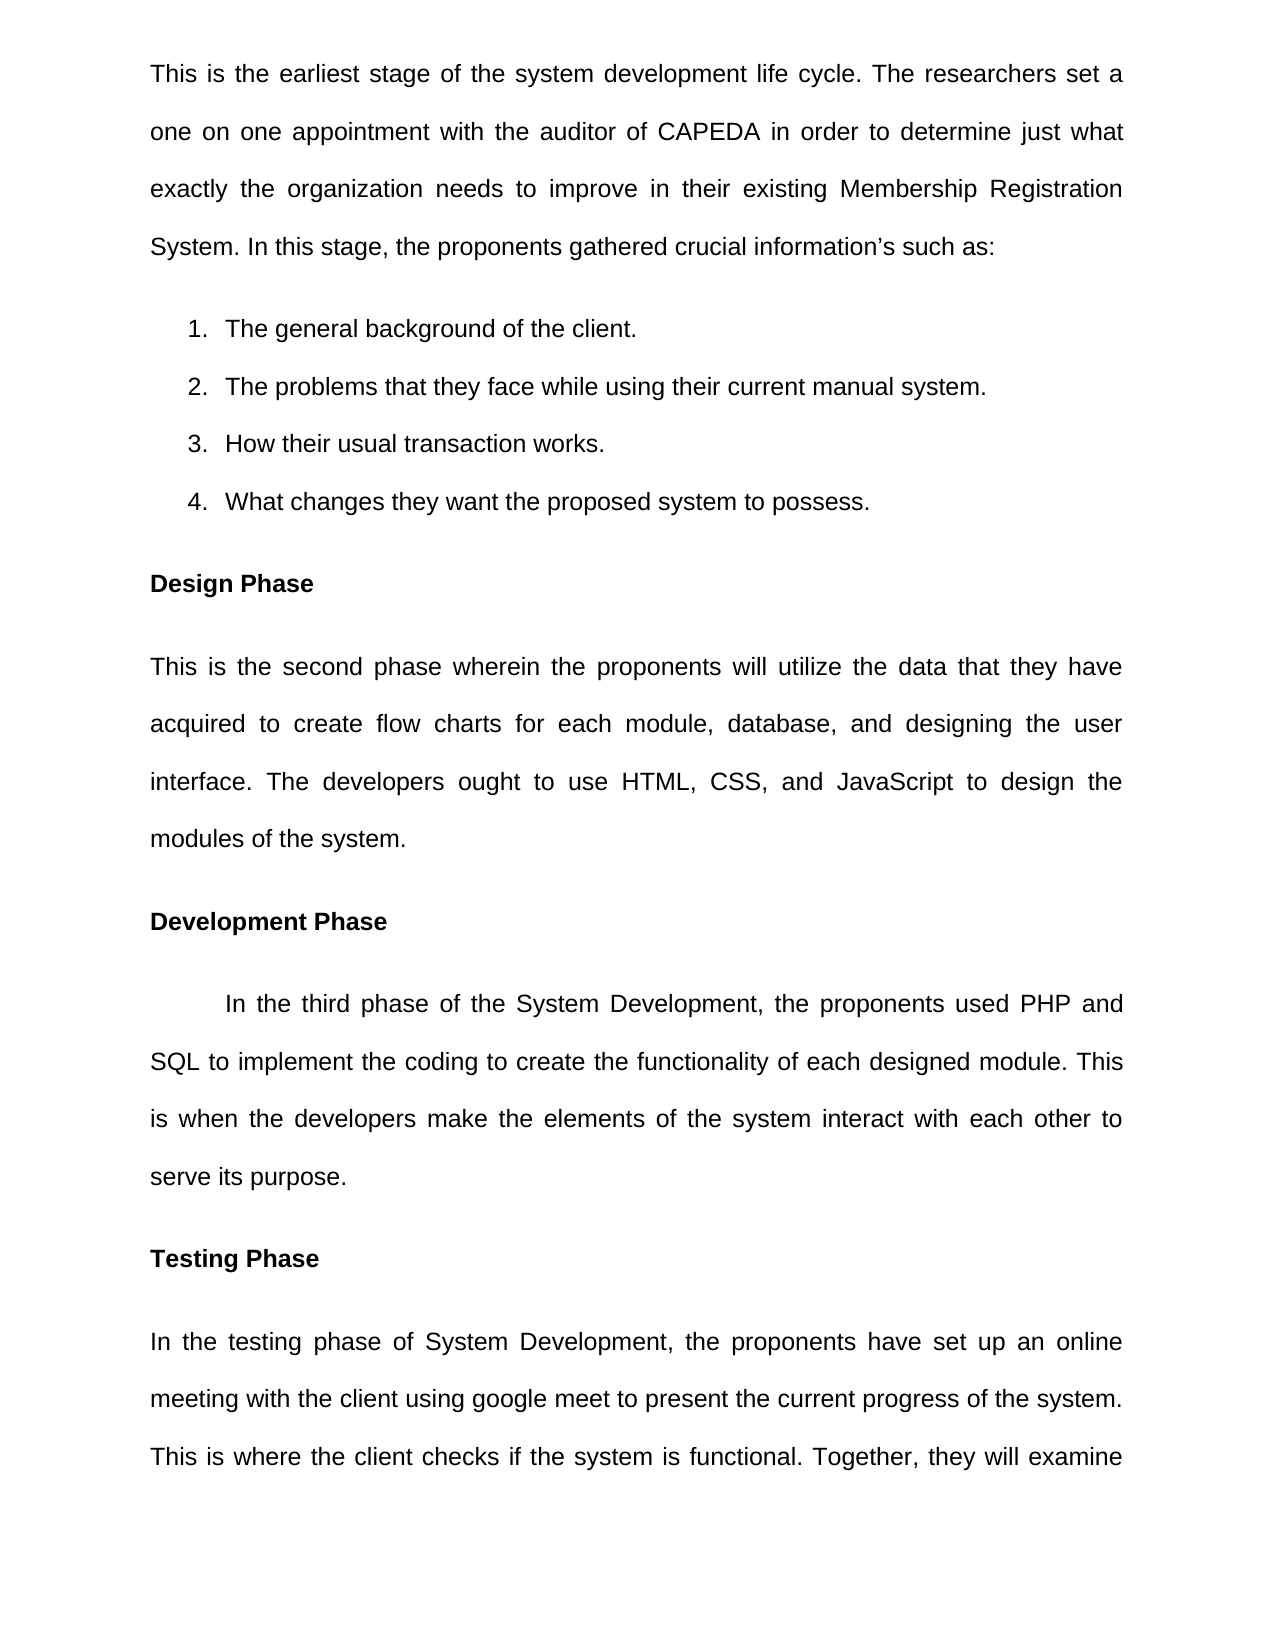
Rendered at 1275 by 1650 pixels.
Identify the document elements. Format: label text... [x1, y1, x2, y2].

text Development Phase [150, 907, 1125, 935]
list What changes they want the proposed system to possess. [187, 487, 1125, 515]
text Testing Phase [150, 1244, 1125, 1273]
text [150, 1327, 1125, 1470]
list The problems that they face while using their current manual system. [187, 372, 1125, 400]
text Design Phase [150, 569, 1125, 598]
text This is the earliest stage of the system development life cycle. The researchers set a one on one appointment with the auditor of CAPEDA in order to determine just what exactly the organization needs to improve in their existing Membership Registration System. In this stage, the proponents gathered crucial information’s such as: [150, 59, 1125, 260]
list How their usual transaction works. [187, 429, 1125, 458]
list The general background of the client. [187, 314, 1125, 343]
text This is the second phase wherein the proponents will utilize the data that they have acquired to create flow charts for each module, database, and designing the user interface. The developers ought to use HTML, CSS, and JavaScript to design the modules of the system. [150, 652, 1125, 853]
text In the third phase of the System Development, the proponents used PHP and SQL to implement the coding to create the functionality of each designed module. This is when the developers make the elements of the system interact with each other to serve its purpose. [150, 989, 1125, 1190]
